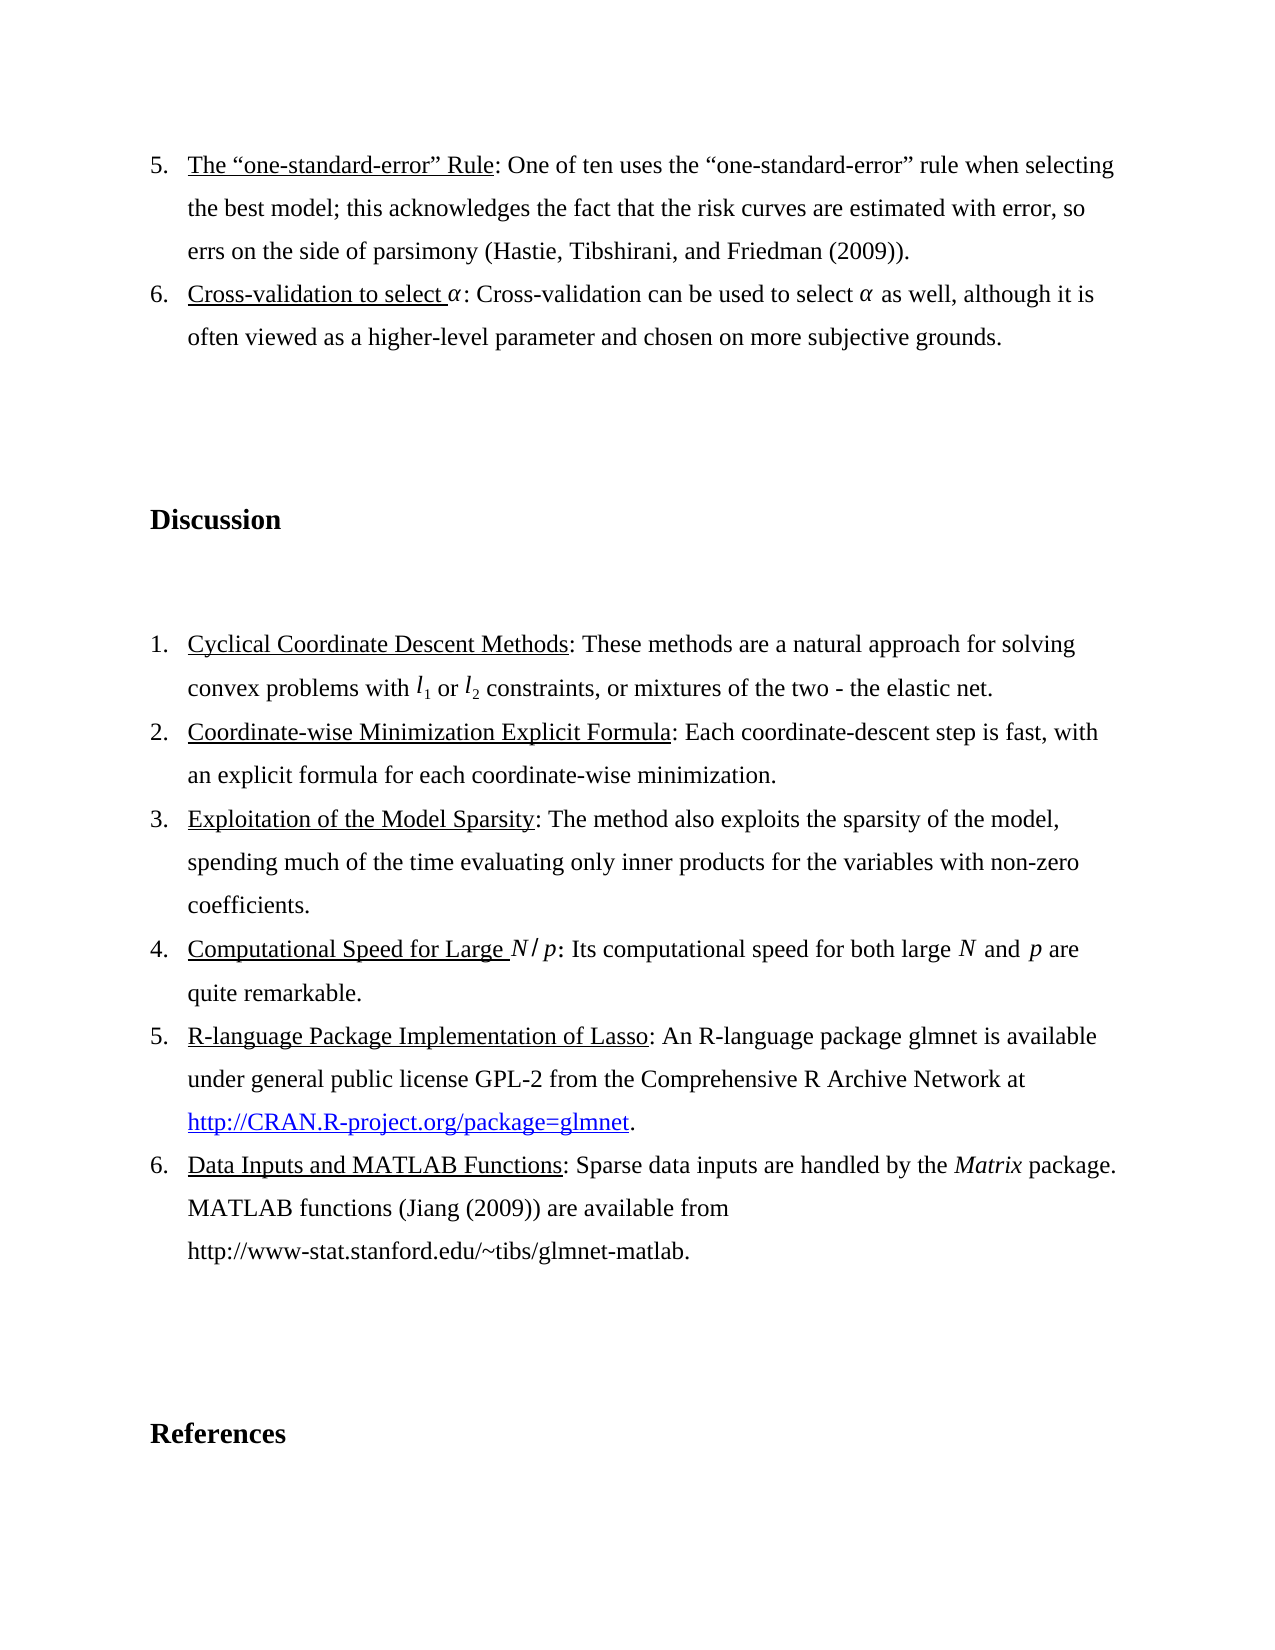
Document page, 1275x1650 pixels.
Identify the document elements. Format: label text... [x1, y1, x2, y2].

list Cyclical Coordinate Descent Methods: These methods are a natural approach for solving convex problems with or constraints, or mixtures of the two - the elastic net. [150, 629, 1125, 703]
list Computational Speed for Large : Its computational speed for both large and are quite remarkable. [150, 933, 1125, 1006]
list The “one-standard-error” Rule: One of ten uses the “one-standard-error” rule when selecting the best model; this acknowledges the fact that the risk curves are estimated with error, so errs on the side of parsimony (Hastie, Tibshirani, and Friedman (2009)). [150, 150, 1125, 265]
text References [150, 1416, 1125, 1449]
list Exploitation of the Model Sparsity: The method also exploits the sparsity of the model, spending much of the time evaluating only inner products for the variables with non-zero coefficients. [150, 804, 1125, 919]
text Discussion [150, 502, 1125, 535]
list Data Inputs and MATLAB Functions: Sparse data inputs are handled by the Matrix package. MATLAB functions (Jiang (2009)) are available from http://www-stat.stanford.edu/~tibs/glmnet-matlab. [150, 1150, 1125, 1265]
list Cross-validation to select : Cross-validation can be used to select as well, although it is often viewed as a higher-level parameter and chosen on more subjective grounds. [150, 279, 1125, 351]
list R-language Package Implementation of Lasso: An R-language package glmnet is available under general public license GPL-2 from the Comprehensive R Archive Network at http://CRAN.R-project.org/package=glmnet. [150, 1021, 1125, 1136]
list Coordinate-wise Minimization Explicit Formula: Each coordinate-descent step is fast, with an explicit formula for each coordinate-wise minimization. [150, 717, 1125, 789]
